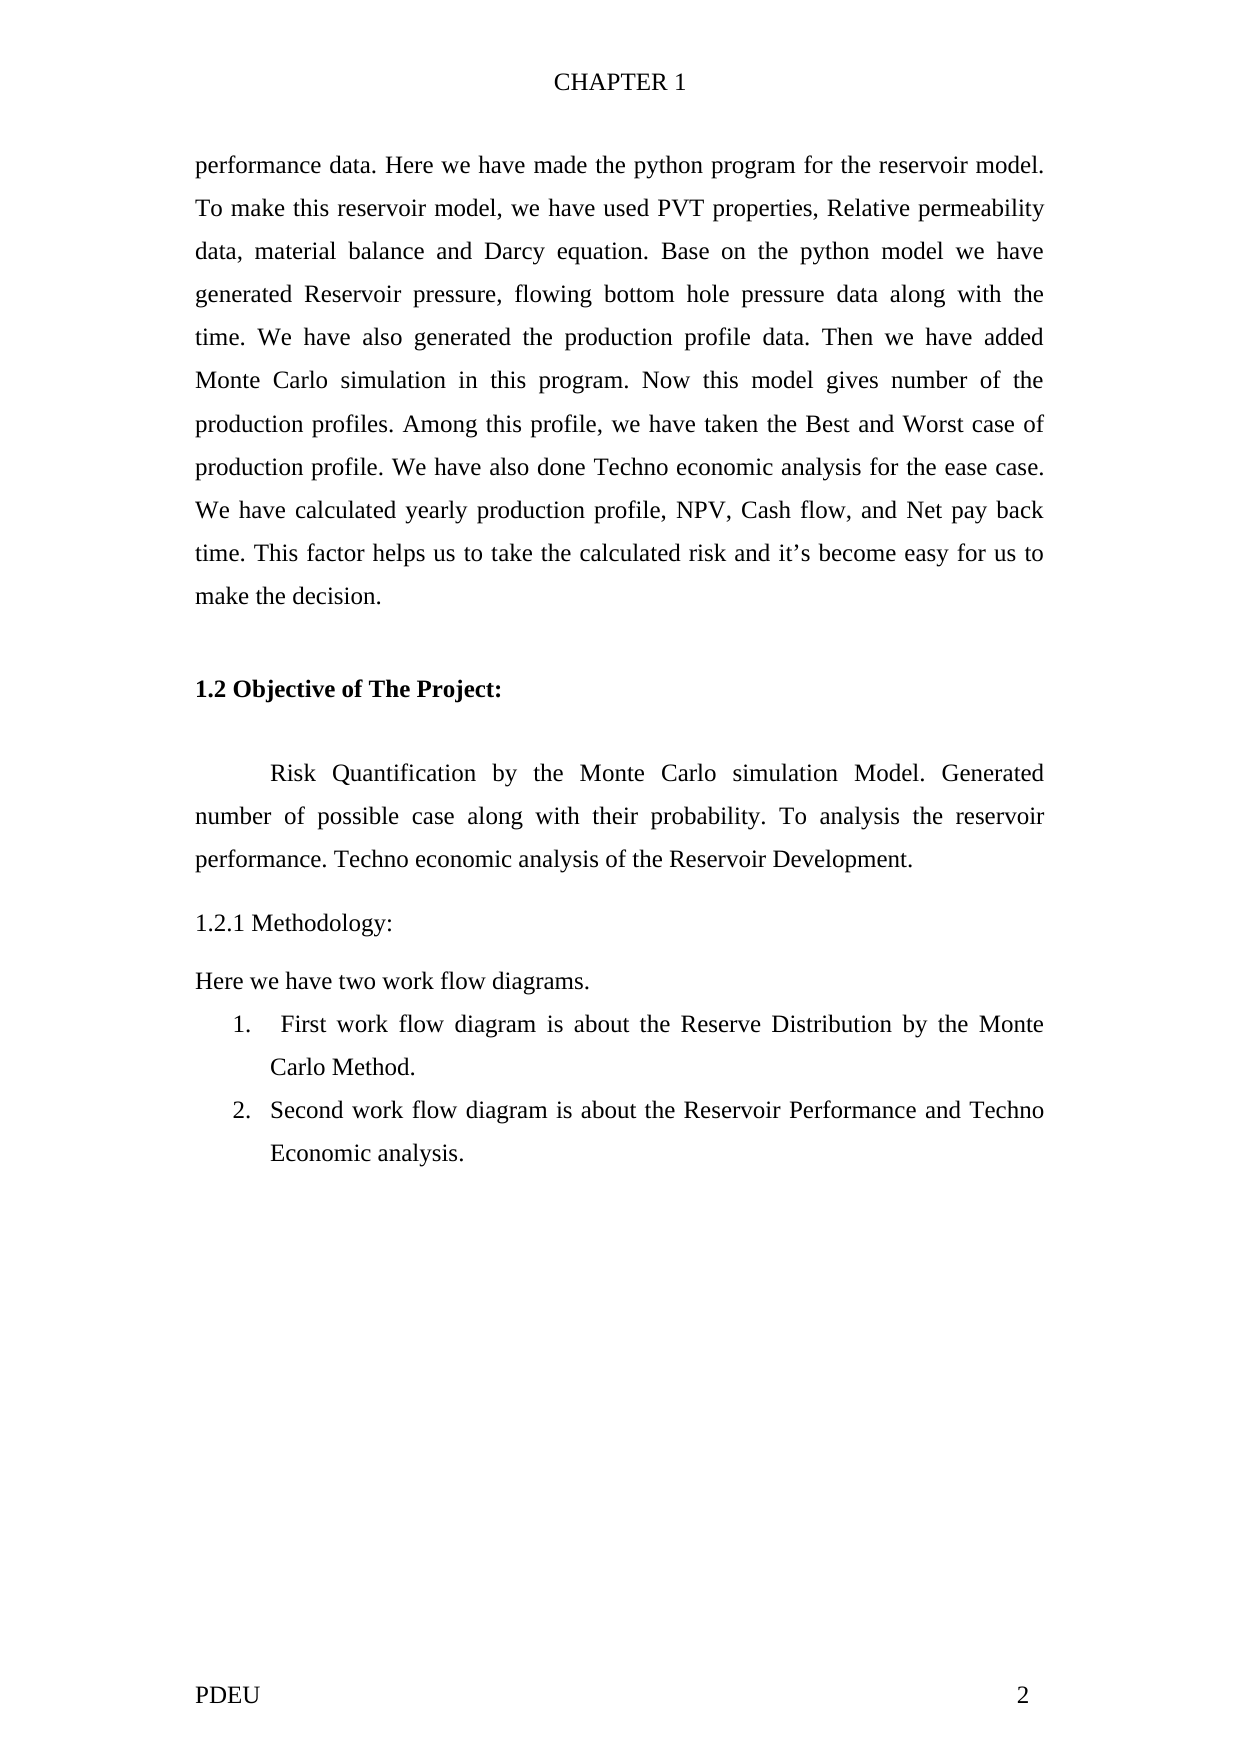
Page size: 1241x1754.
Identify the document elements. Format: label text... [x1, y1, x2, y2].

text Here we have two work flow diagrams. [195, 966, 1045, 995]
list Second work flow diagram is about the Reservoir Performance and Techno Economic analysis. [232, 1095, 1045, 1167]
list First work flow diagram is about the Reserve Distribution by the Monte Carlo Method. [232, 1009, 1045, 1081]
text performance data. Here we have made the python program for the reservoir model. To make this reservoir model, we have used PVT properties, Relative permeability data, material balance and Darcy equation. Base on the python model we have generated Reservoir pressure, flowing bottom hole pressure data along with the time. We have also generated the production profile data. Then we have added Monte Carlo simulation in this program. Now this model gives number of the production profiles. Among this profile, we have taken the Best and Worst case of production profile. We have also done Techno economic analysis for the ease case. We have calculated yearly production profile, NPV, Cash flow, and Net pay back time. This factor helps us to take the calculated risk and it’s become easy for us to make the decision. [195, 150, 1045, 610]
subtitle 1.2 Objective of The Project: [195, 674, 1045, 703]
subtitle 1.2.1 Methodology: [195, 908, 1045, 937]
text Risk Quantification by the Monte Carlo simulation Model. Generated number of possible case along with their probability. To analysis the reservoir performance. Techno economic analysis of the Reservoir Development. [195, 758, 1045, 873]
